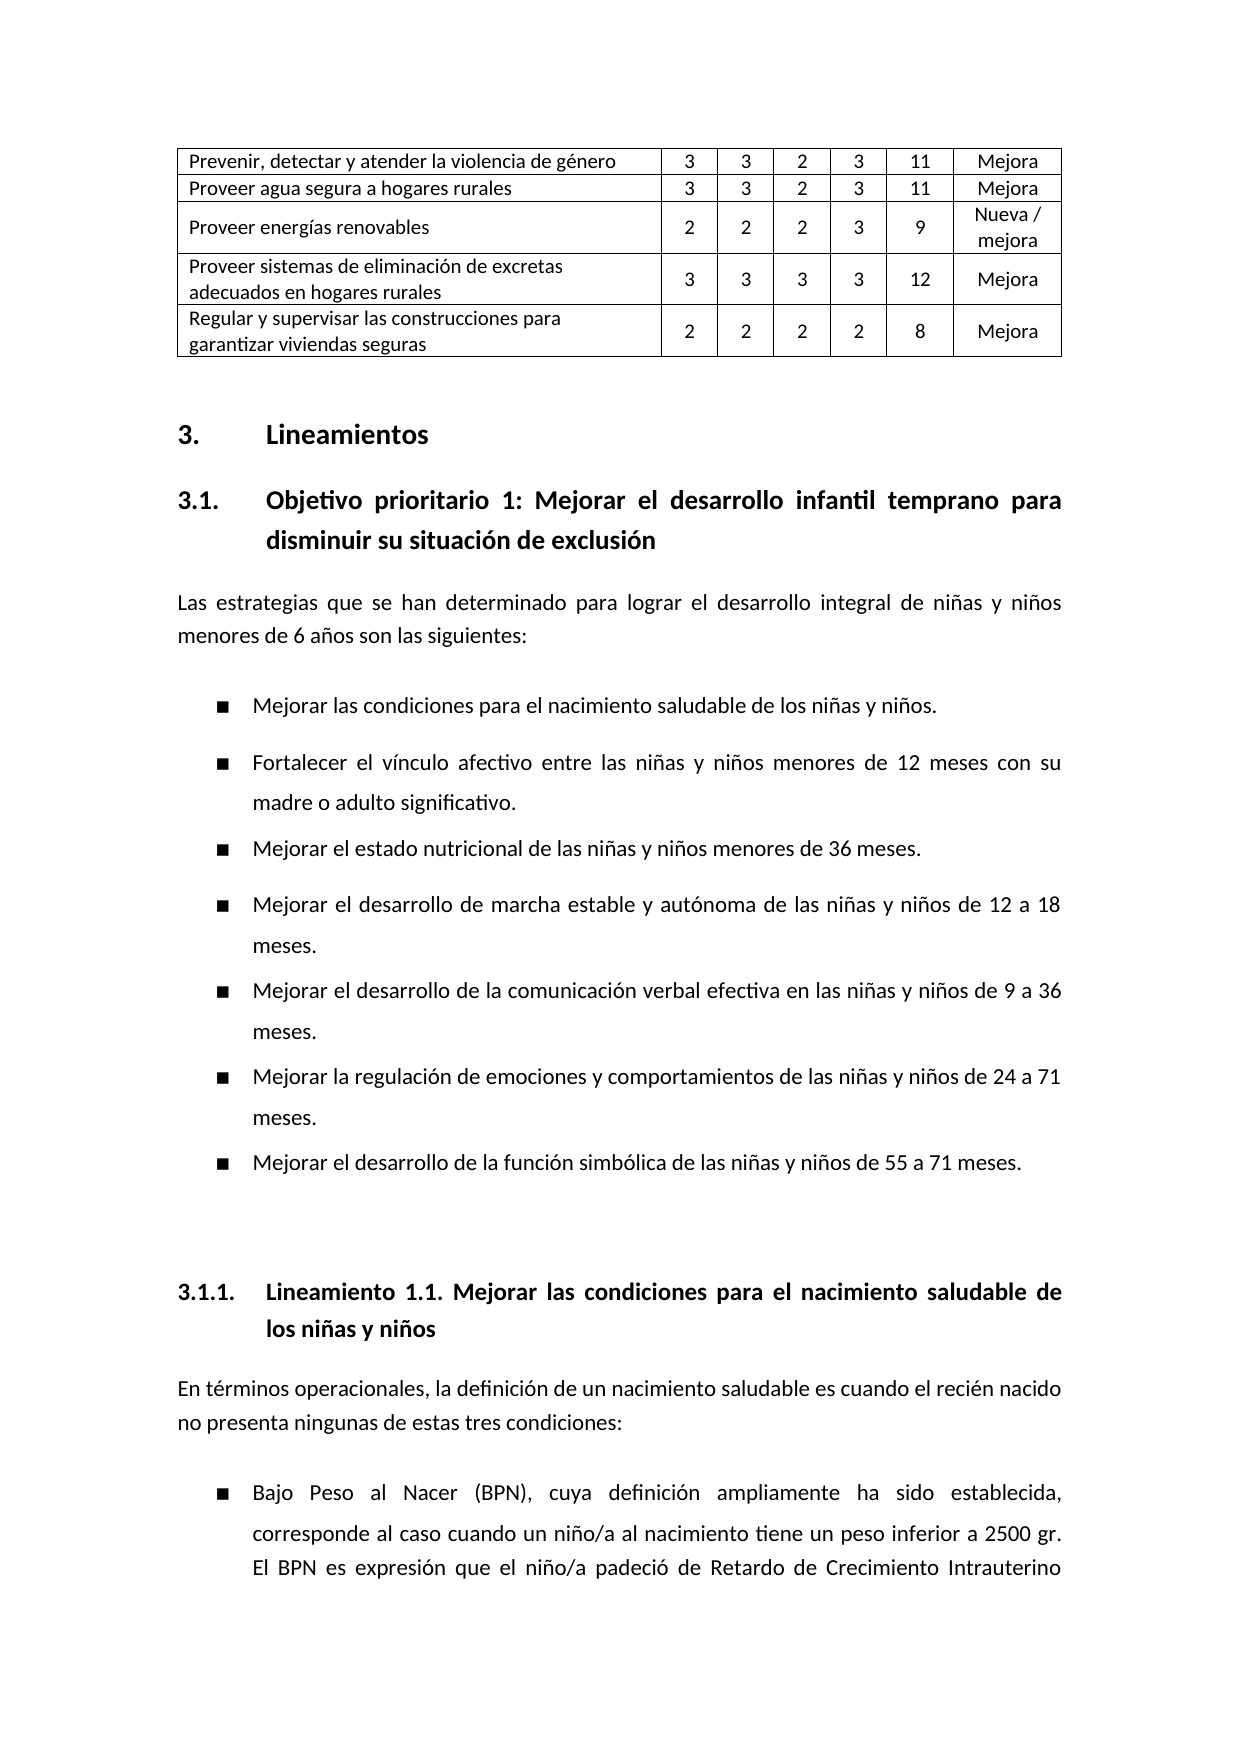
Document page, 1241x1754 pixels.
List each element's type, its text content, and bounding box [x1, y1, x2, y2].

table_cell Prevenir, detectar y atender la violencia de género [178, 149, 661, 174]
list Mejorar las condiciones para el nacimiento saludable de los niñas y niños. [215, 680, 1063, 727]
subtitle Lineamiento 1.1. Mejorar las condiciones para el nacimiento saludable de los niñas y niños [177, 1276, 1063, 1343]
table_cell 2 [774, 305, 830, 356]
subtitle Lineamientos [177, 416, 1063, 451]
table_cell 11 [887, 175, 953, 201]
table_cell 3 [662, 254, 717, 304]
table_cell 12 [887, 254, 953, 304]
table_cell 2 [831, 305, 886, 356]
table_cell 9 [887, 202, 953, 252]
table_cell 2 [774, 202, 830, 252]
table_cell 2 [718, 202, 773, 252]
table_cell 2 [774, 149, 830, 174]
table_cell 3 [662, 175, 717, 201]
table_cell 2 [774, 175, 830, 201]
subtitle Objetivo prioritario 1: Mejorar el desarrollo infantil temprano para disminuir su situación de exclusión [177, 483, 1063, 556]
table_cell 3 [831, 149, 886, 174]
table_cell 3 [718, 149, 773, 174]
text Las estrategias que se han determinado para lograr el desarrollo integral de niñas y niños menores de 6 años son las siguientes: [177, 588, 1063, 649]
table_cell Mejora [954, 149, 1061, 174]
table_cell Regular y supervisar las construcciones para garantizar viviendas seguras [178, 305, 661, 356]
table_cell 3 [662, 149, 717, 174]
table_cell 3 [831, 202, 886, 252]
list Mejorar el desarrollo de la función simbólica de las niñas y niños de 55 a 71 meses. [215, 1137, 1063, 1183]
list Mejorar el desarrollo de la comunicación verbal efectiva en las niñas y niños de 9 a 36 meses. [215, 964, 1063, 1045]
table_cell Proveer energías renovables [178, 202, 661, 252]
table_cell 11 [887, 149, 953, 174]
table_cell 3 [774, 254, 830, 304]
table_cell 3 [831, 175, 886, 201]
list Fortalecer el vínculo afectivo entre las niñas y niños menores de 12 meses con su madre o adulto significativo. [215, 736, 1063, 817]
table_cell 3 [718, 254, 773, 304]
table_cell 8 [887, 305, 953, 356]
table_cell Nueva / mejora [954, 202, 1061, 252]
table_cell Mejora [954, 254, 1061, 304]
text En términos operacionales, la definición de un nacimiento saludable es cuando el recién nacido no presenta ningunas de estas tres condiciones: [177, 1374, 1063, 1436]
list Mejorar la regulación de emociones y comportamientos de las niñas y niños de 24 a 71 meses. [215, 1051, 1063, 1131]
table_cell 3 [831, 254, 886, 304]
table_cell Mejora [954, 175, 1061, 201]
table_cell 2 [662, 202, 717, 252]
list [215, 1467, 1063, 1581]
table_cell 2 [718, 305, 773, 356]
list Mejorar el desarrollo de marcha estable y autónoma de las niñas y niños de 12 a 18 meses. [215, 878, 1063, 959]
list Mejorar el estado nutricional de las niñas y niños menores de 36 meses. [215, 822, 1063, 869]
table_cell 3 [718, 175, 773, 201]
table_cell Mejora [954, 305, 1061, 356]
table_cell Proveer sistemas de eliminación de excretas adecuados en hogares rurales [178, 254, 661, 304]
table_cell Proveer agua segura a hogares rurales [178, 175, 661, 201]
table_cell 2 [662, 305, 717, 356]
